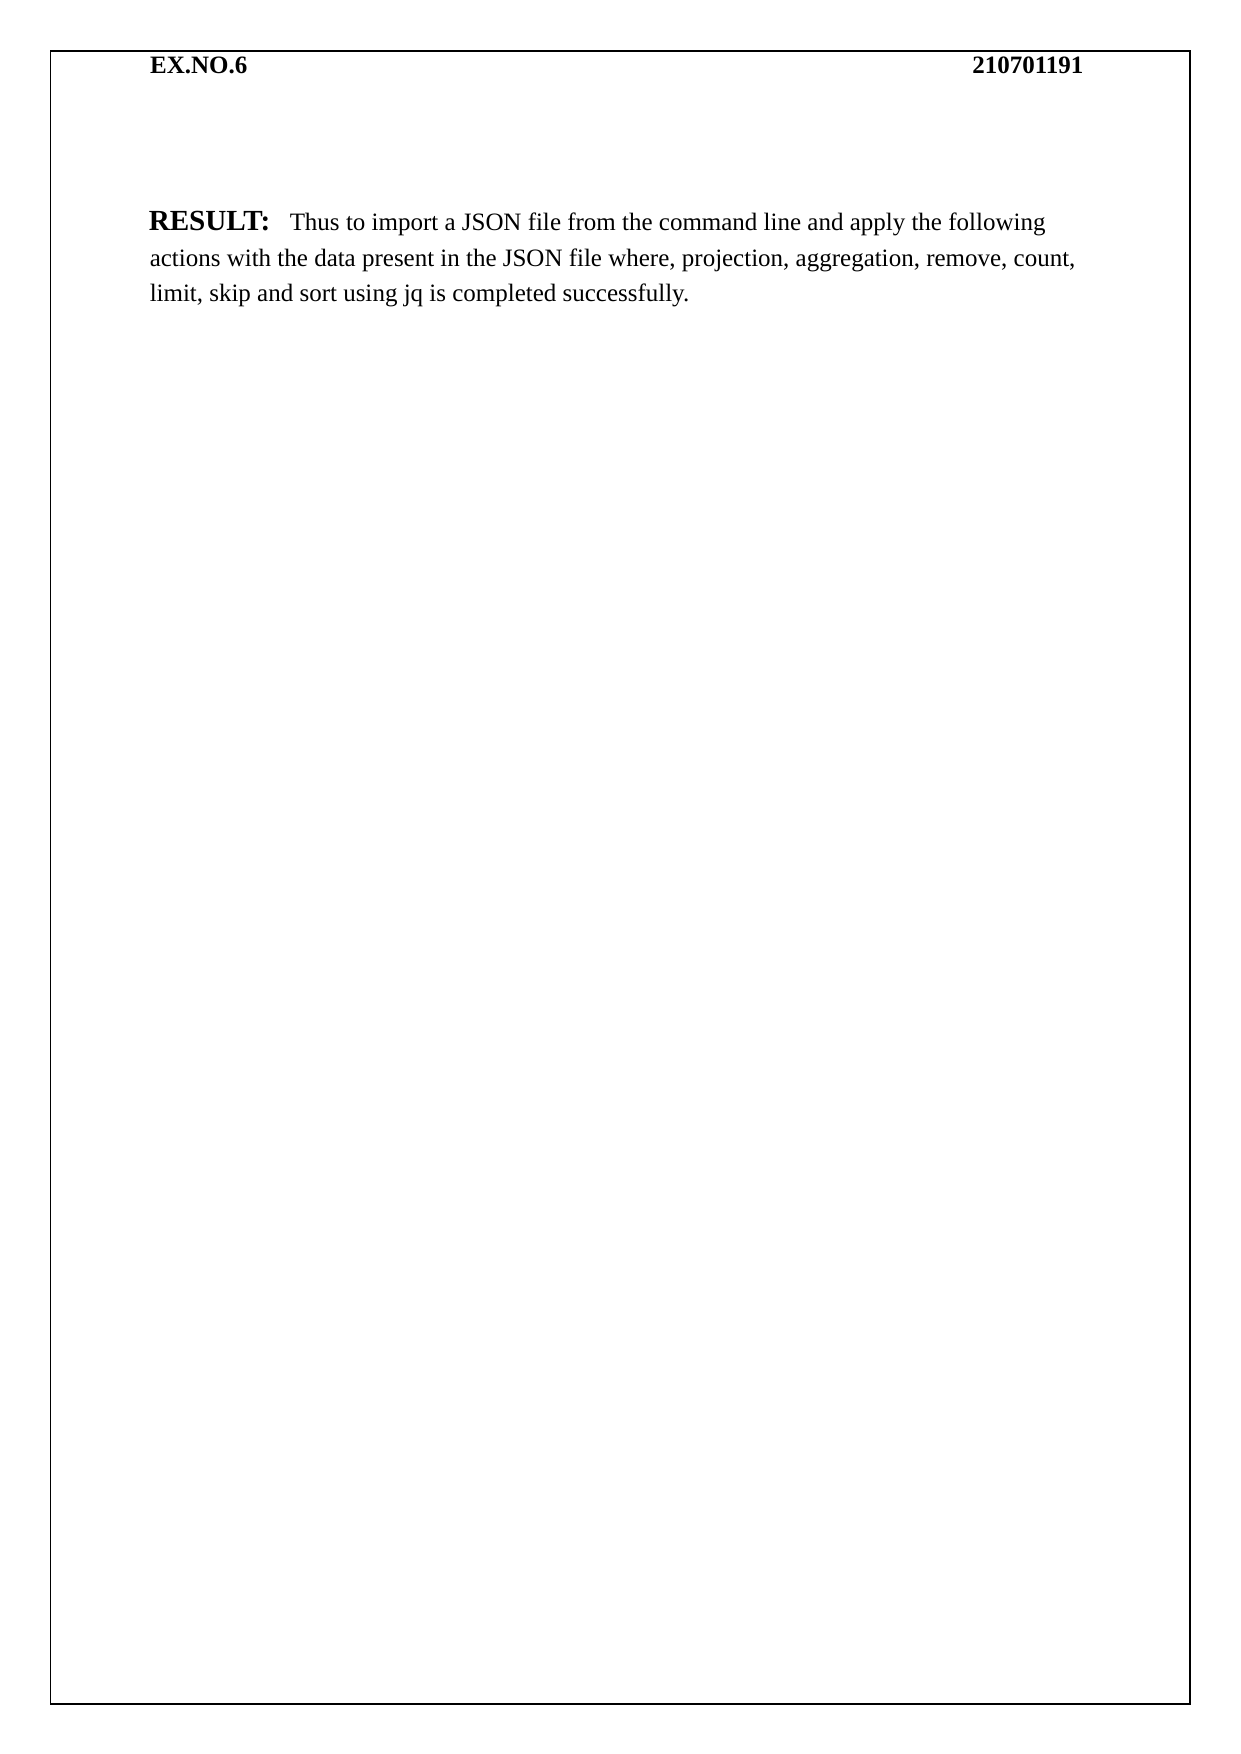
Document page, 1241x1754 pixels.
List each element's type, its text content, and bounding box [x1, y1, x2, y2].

text RESULT: Thus to import a JSON file from the command line and apply the following actions with the data present in the JSON file where, projection, aggregation, remove, count, limit, skip and sort using jq is completed successfully. [148, 203, 1105, 307]
